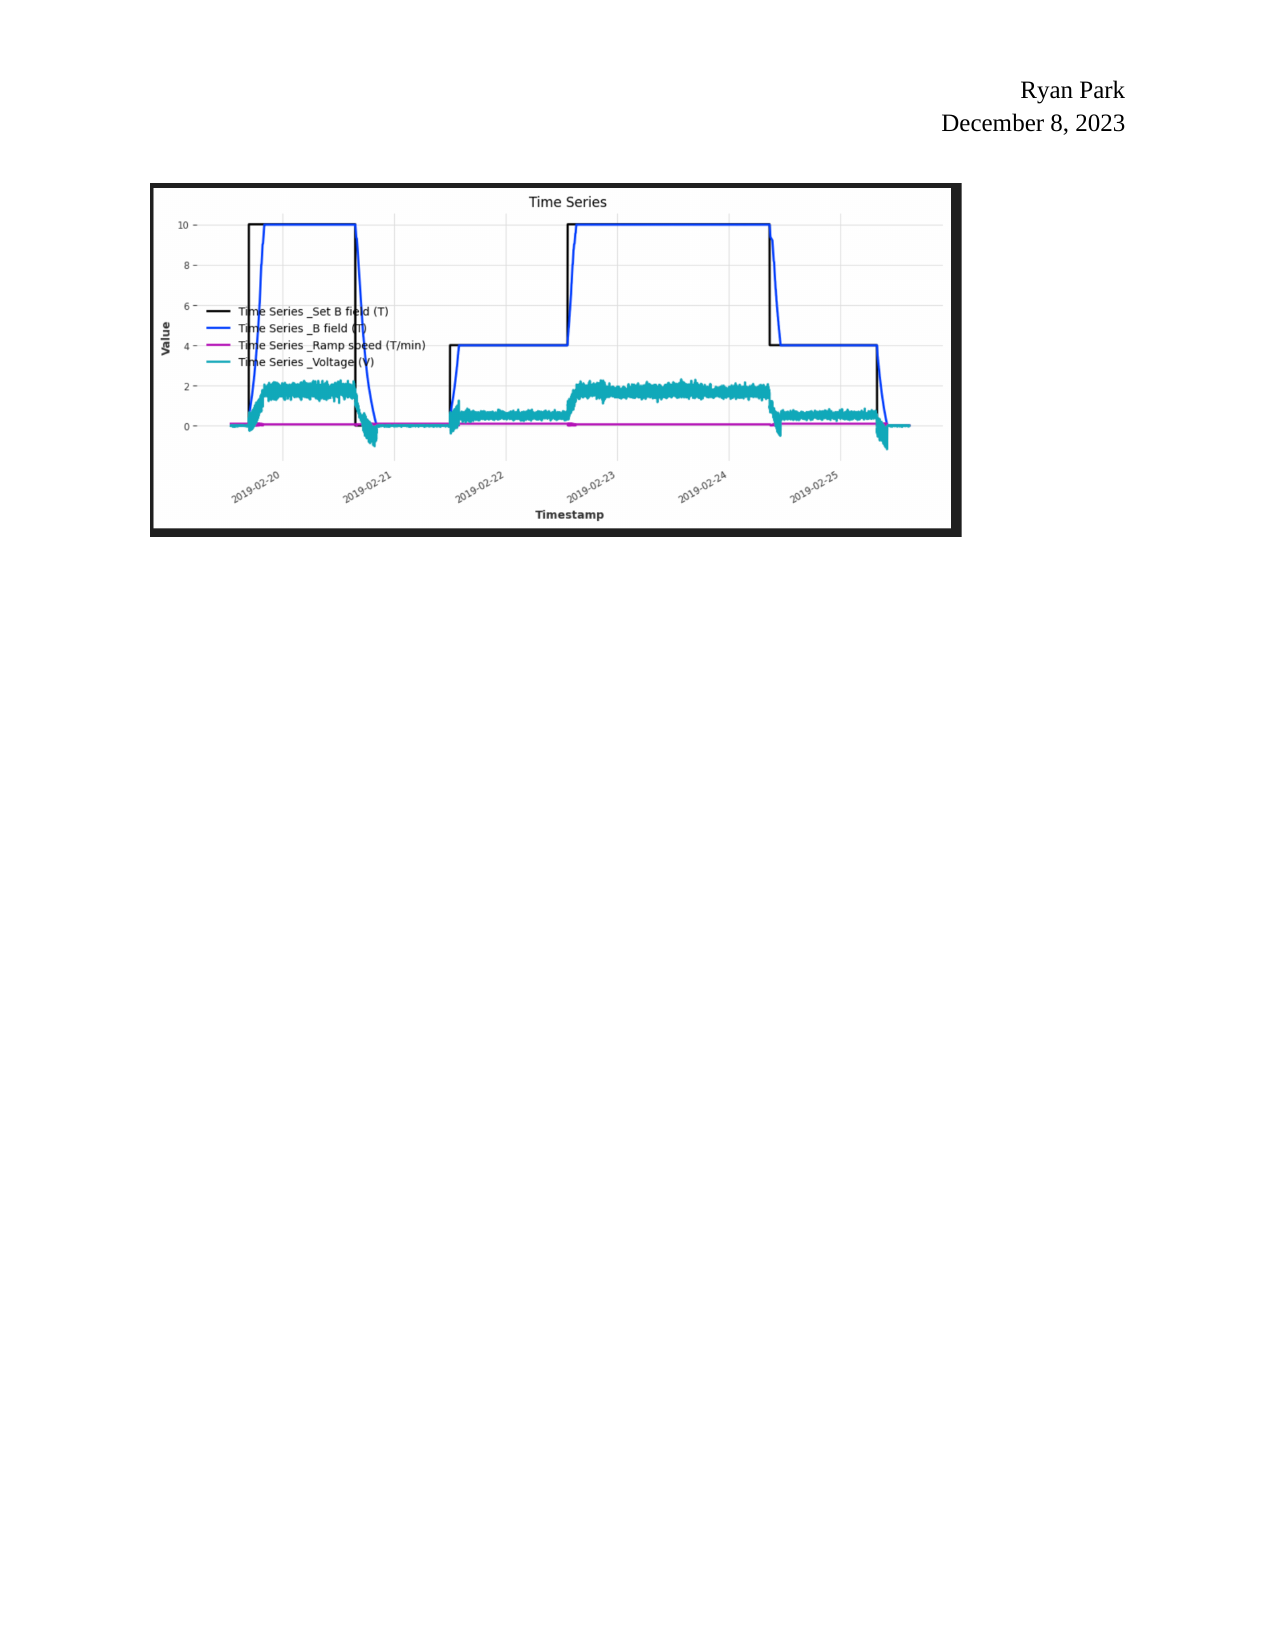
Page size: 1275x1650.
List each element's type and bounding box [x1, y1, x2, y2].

picture [150, 183, 962, 537]
